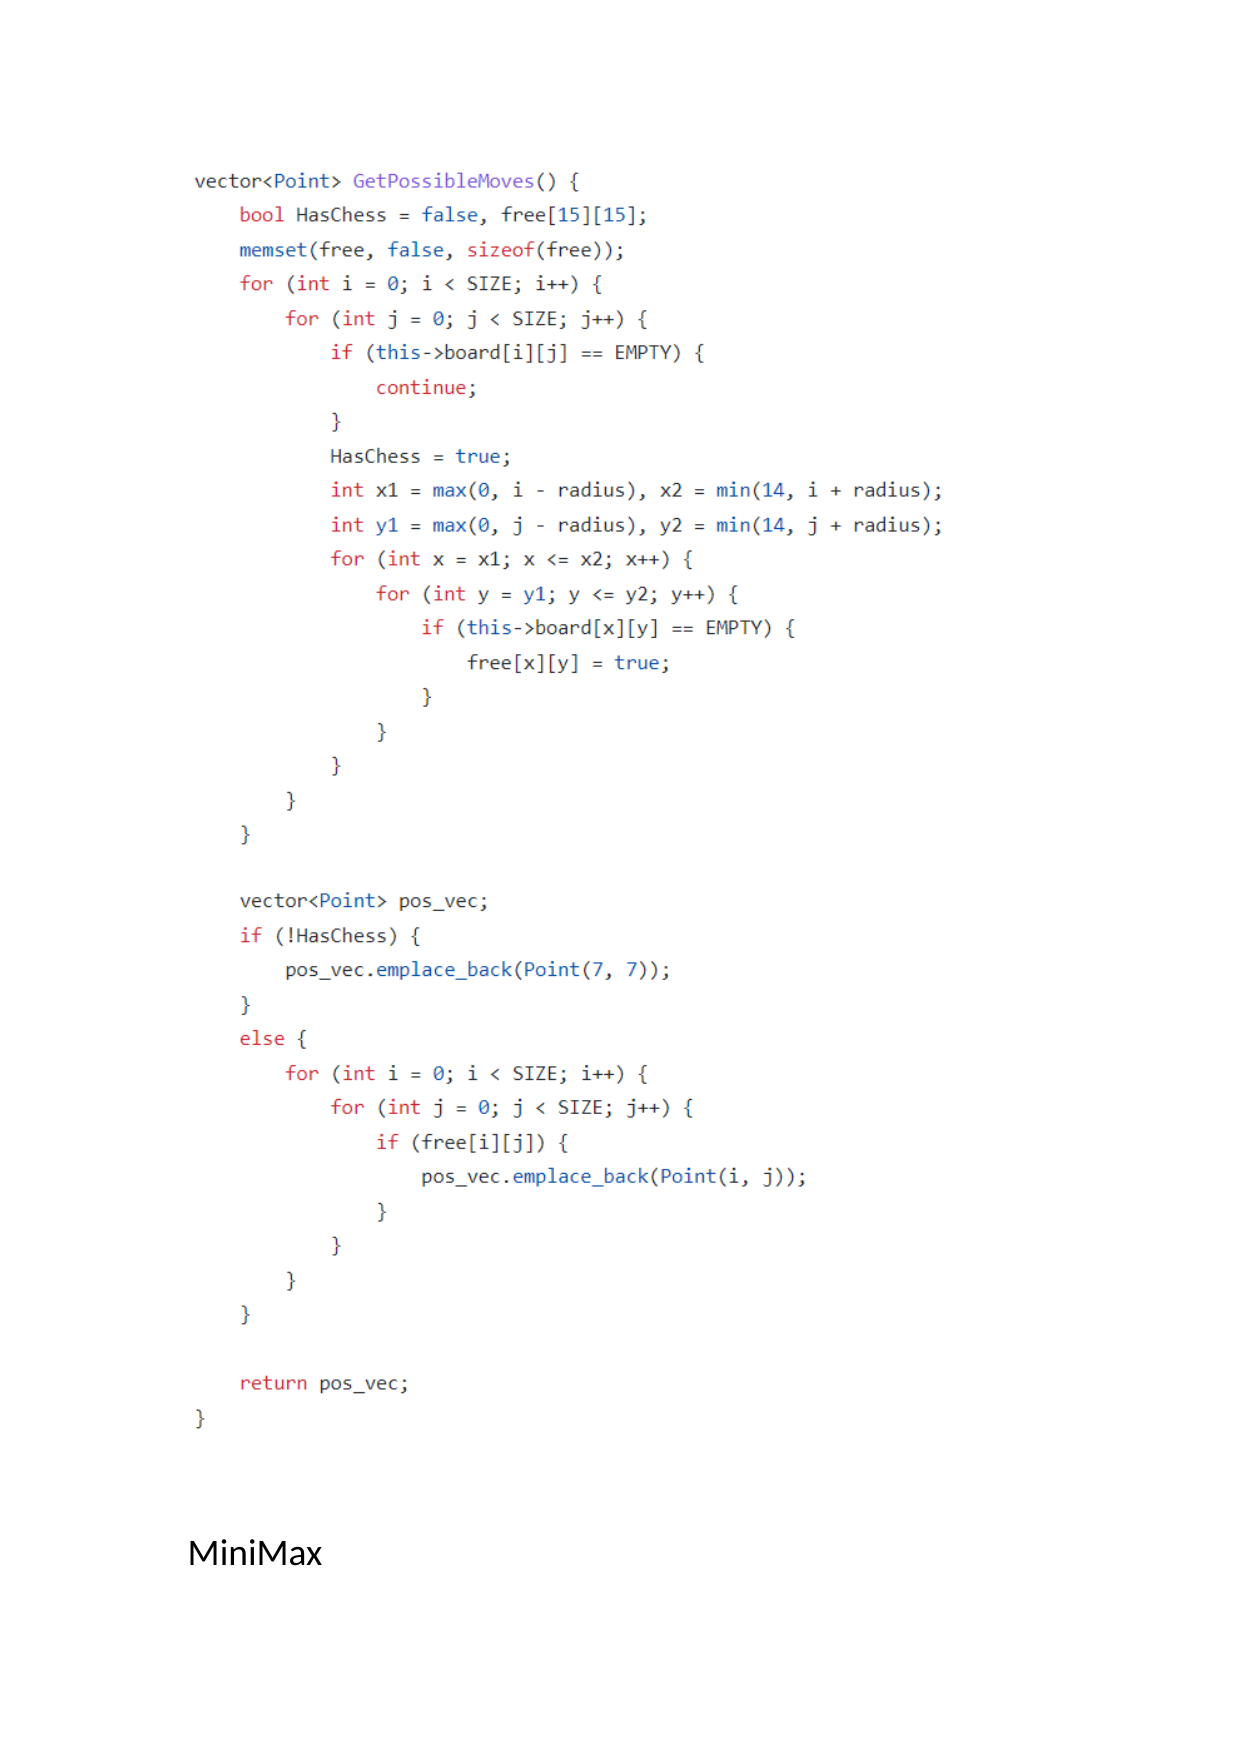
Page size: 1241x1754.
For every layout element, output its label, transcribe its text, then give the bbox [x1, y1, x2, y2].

picture [187, 164, 953, 862]
text MiniMax [187, 1514, 1053, 1589]
picture [187, 877, 817, 1441]
